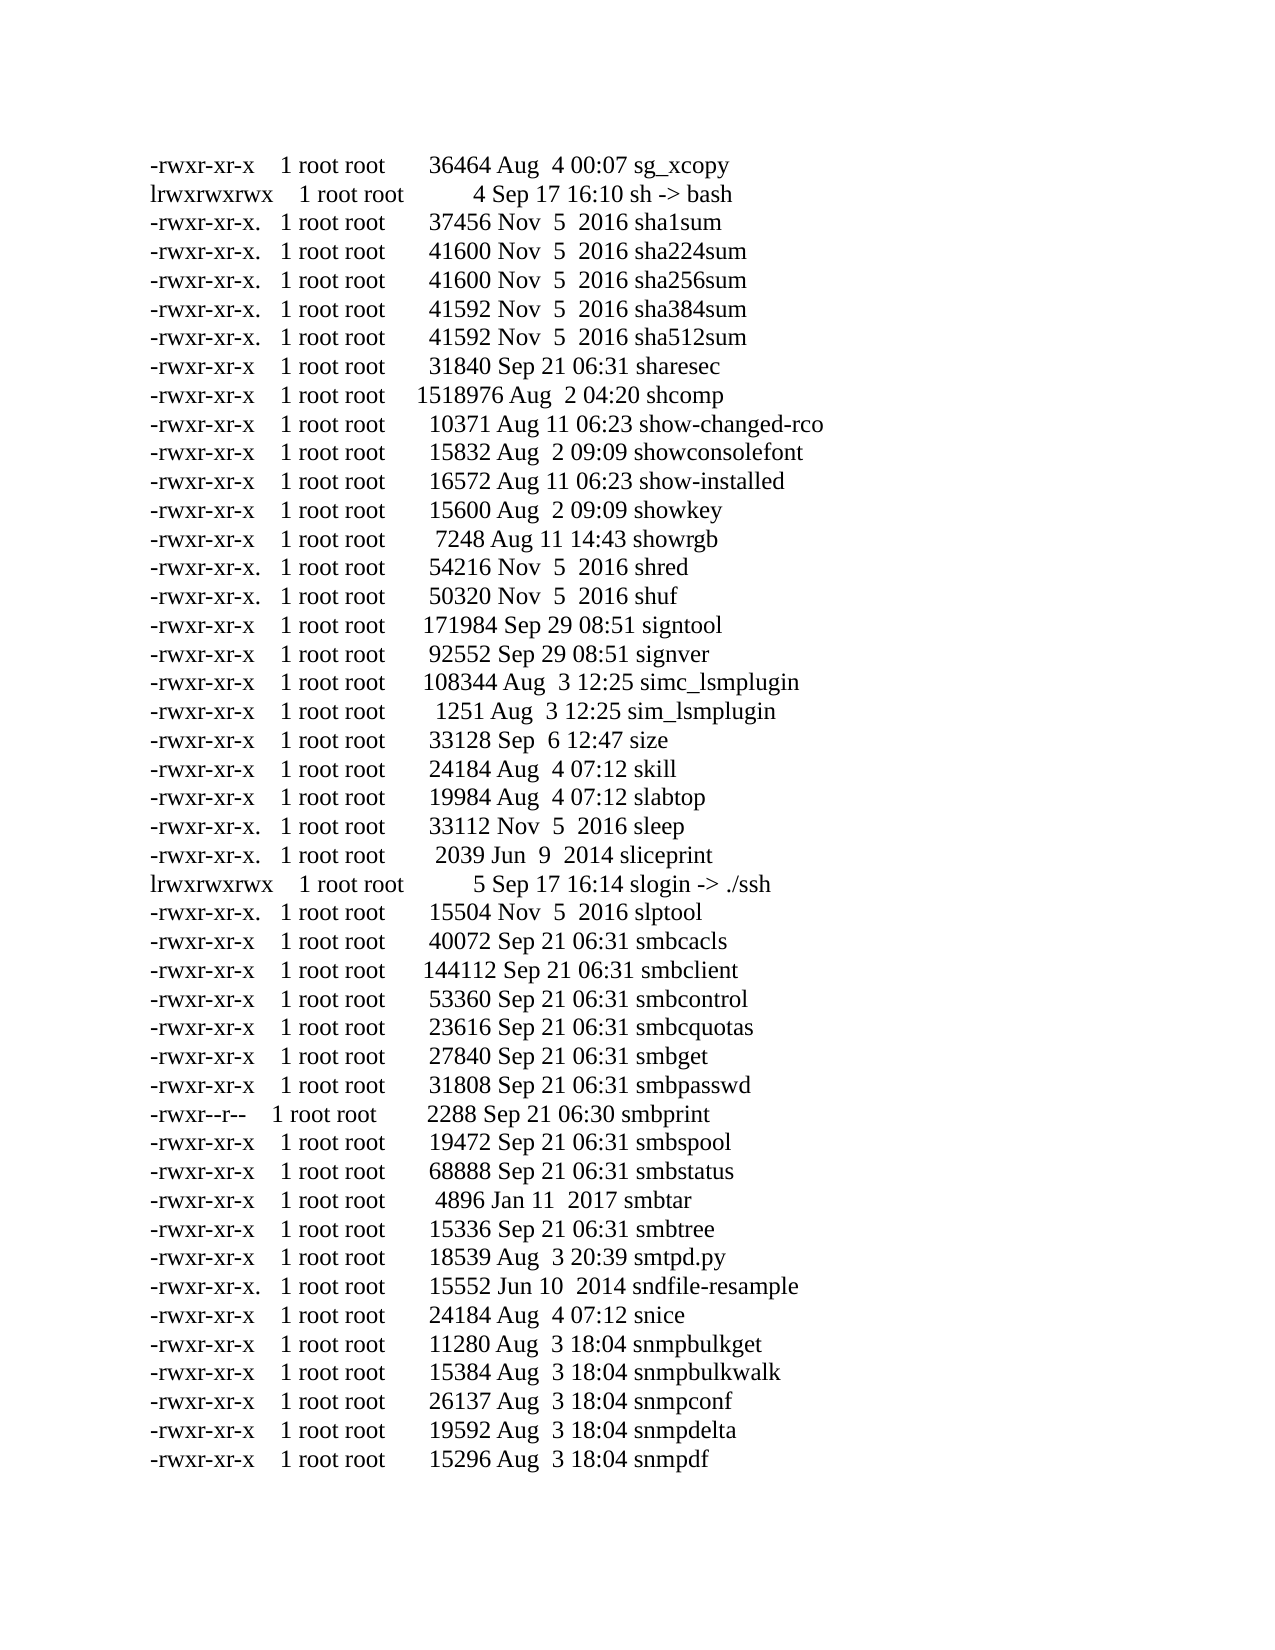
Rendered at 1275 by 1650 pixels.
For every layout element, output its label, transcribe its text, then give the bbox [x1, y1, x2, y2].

text -rwxr-xr-x 1 root root 1518976 Aug 2 04:20 shcomp [150, 380, 1125, 409]
text -rwxr-xr-x 1 root root 23616 Sep 21 06:31 smbcquotas [150, 1012, 1125, 1041]
text -rwxr-xr-x 1 root root 15296 Aug 3 18:04 snmpdf [150, 1444, 1125, 1472]
text -rwxr-xr-x. 1 root root 41600 Nov 5 2016 sha224sum [150, 236, 1125, 265]
text lrwxrwxrwx 1 root root 4 Sep 17 16:10 sh -> bash [150, 179, 1125, 207]
text -rwxr-xr-x 1 root root 31840 Sep 21 06:31 sharesec [150, 351, 1125, 380]
text -rwxr-xr-x 1 root root 31808 Sep 21 06:31 smbpasswd [150, 1070, 1125, 1099]
text -rwxr-xr-x 1 root root 33128 Sep 6 12:47 size [150, 725, 1125, 754]
text -rwxr-xr-x 1 root root 4896 Jan 11 2017 smbtar [150, 1185, 1125, 1214]
text -rwxr-xr-x. 1 root root 15552 Jun 10 2014 sndfile-resample [150, 1271, 1125, 1300]
text -rwxr-xr-x 1 root root 19592 Aug 3 18:04 snmpdelta [150, 1415, 1125, 1444]
text -rwxr-xr-x 1 root root 1251 Aug 3 12:25 sim_lsmplugin [150, 696, 1125, 725]
text -rwxr-xr-x. 1 root root 41600 Nov 5 2016 sha256sum [150, 265, 1125, 294]
text -rwxr-xr-x 1 root root 11280 Aug 3 18:04 snmpbulkget [150, 1329, 1125, 1357]
text -rwxr-xr-x. 1 root root 33112 Nov 5 2016 sleep [150, 811, 1125, 840]
text -rwxr-xr-x 1 root root 7248 Aug 11 14:43 showrgb [150, 524, 1125, 552]
text -rwxr-xr-x. 1 root root 54216 Nov 5 2016 shred [150, 552, 1125, 581]
text -rwxr-xr-x 1 root root 19984 Aug 4 07:12 slabtop [150, 782, 1125, 811]
text -rwxr-xr-x 1 root root 26137 Aug 3 18:04 snmpconf [150, 1386, 1125, 1415]
text -rwxr-xr-x 1 root root 108344 Aug 3 12:25 simc_lsmplugin [150, 667, 1125, 696]
text -rwxr-xr-x 1 root root 15384 Aug 3 18:04 snmpbulkwalk [150, 1357, 1125, 1386]
text -rwxr-xr-x 1 root root 10371 Aug 11 06:23 show-changed-rco [150, 409, 1125, 437]
text -rwxr-xr-x 1 root root 36464 Aug 4 00:07 sg_xcopy [150, 150, 1125, 179]
text -rwxr-xr-x 1 root root 144112 Sep 21 06:31 smbclient [150, 955, 1125, 984]
text -rwxr-xr-x 1 root root 15832 Aug 2 09:09 showconsolefont [150, 437, 1125, 466]
text -rwxr-xr-x 1 root root 19472 Sep 21 06:31 smbspool [150, 1127, 1125, 1156]
text -rwxr-xr-x. 1 root root 41592 Nov 5 2016 sha512sum [150, 322, 1125, 351]
text -rwxr-xr-x 1 root root 40072 Sep 21 06:31 smbcacls [150, 926, 1125, 955]
text -rwxr-xr-x. 1 root root 41592 Nov 5 2016 sha384sum [150, 294, 1125, 322]
text -rwxr-xr-x. 1 root root 37456 Nov 5 2016 sha1sum [150, 207, 1125, 236]
text -rwxr--r-- 1 root root 2288 Sep 21 06:30 smbprint [150, 1099, 1125, 1127]
text lrwxrwxrwx 1 root root 5 Sep 17 16:14 slogin -> ./ssh [150, 869, 1125, 897]
text -rwxr-xr-x 1 root root 24184 Aug 4 07:12 snice [150, 1300, 1125, 1329]
text -rwxr-xr-x. 1 root root 15504 Nov 5 2016 slptool [150, 897, 1125, 926]
text -rwxr-xr-x 1 root root 15336 Sep 21 06:31 smbtree [150, 1214, 1125, 1242]
text -rwxr-xr-x 1 root root 68888 Sep 21 06:31 smbstatus [150, 1156, 1125, 1185]
text -rwxr-xr-x 1 root root 18539 Aug 3 20:39 smtpd.py [150, 1242, 1125, 1271]
text -rwxr-xr-x 1 root root 27840 Sep 21 06:31 smbget [150, 1041, 1125, 1070]
text -rwxr-xr-x 1 root root 15600 Aug 2 09:09 showkey [150, 495, 1125, 524]
text -rwxr-xr-x 1 root root 92552 Sep 29 08:51 signver [150, 639, 1125, 667]
text -rwxr-xr-x 1 root root 53360 Sep 21 06:31 smbcontrol [150, 984, 1125, 1012]
text -rwxr-xr-x 1 root root 16572 Aug 11 06:23 show-installed [150, 466, 1125, 495]
text -rwxr-xr-x 1 root root 24184 Aug 4 07:12 skill [150, 754, 1125, 782]
text -rwxr-xr-x. 1 root root 2039 Jun 9 2014 sliceprint [150, 840, 1125, 869]
text -rwxr-xr-x 1 root root 171984 Sep 29 08:51 signtool [150, 610, 1125, 639]
text -rwxr-xr-x. 1 root root 50320 Nov 5 2016 shuf [150, 581, 1125, 610]
